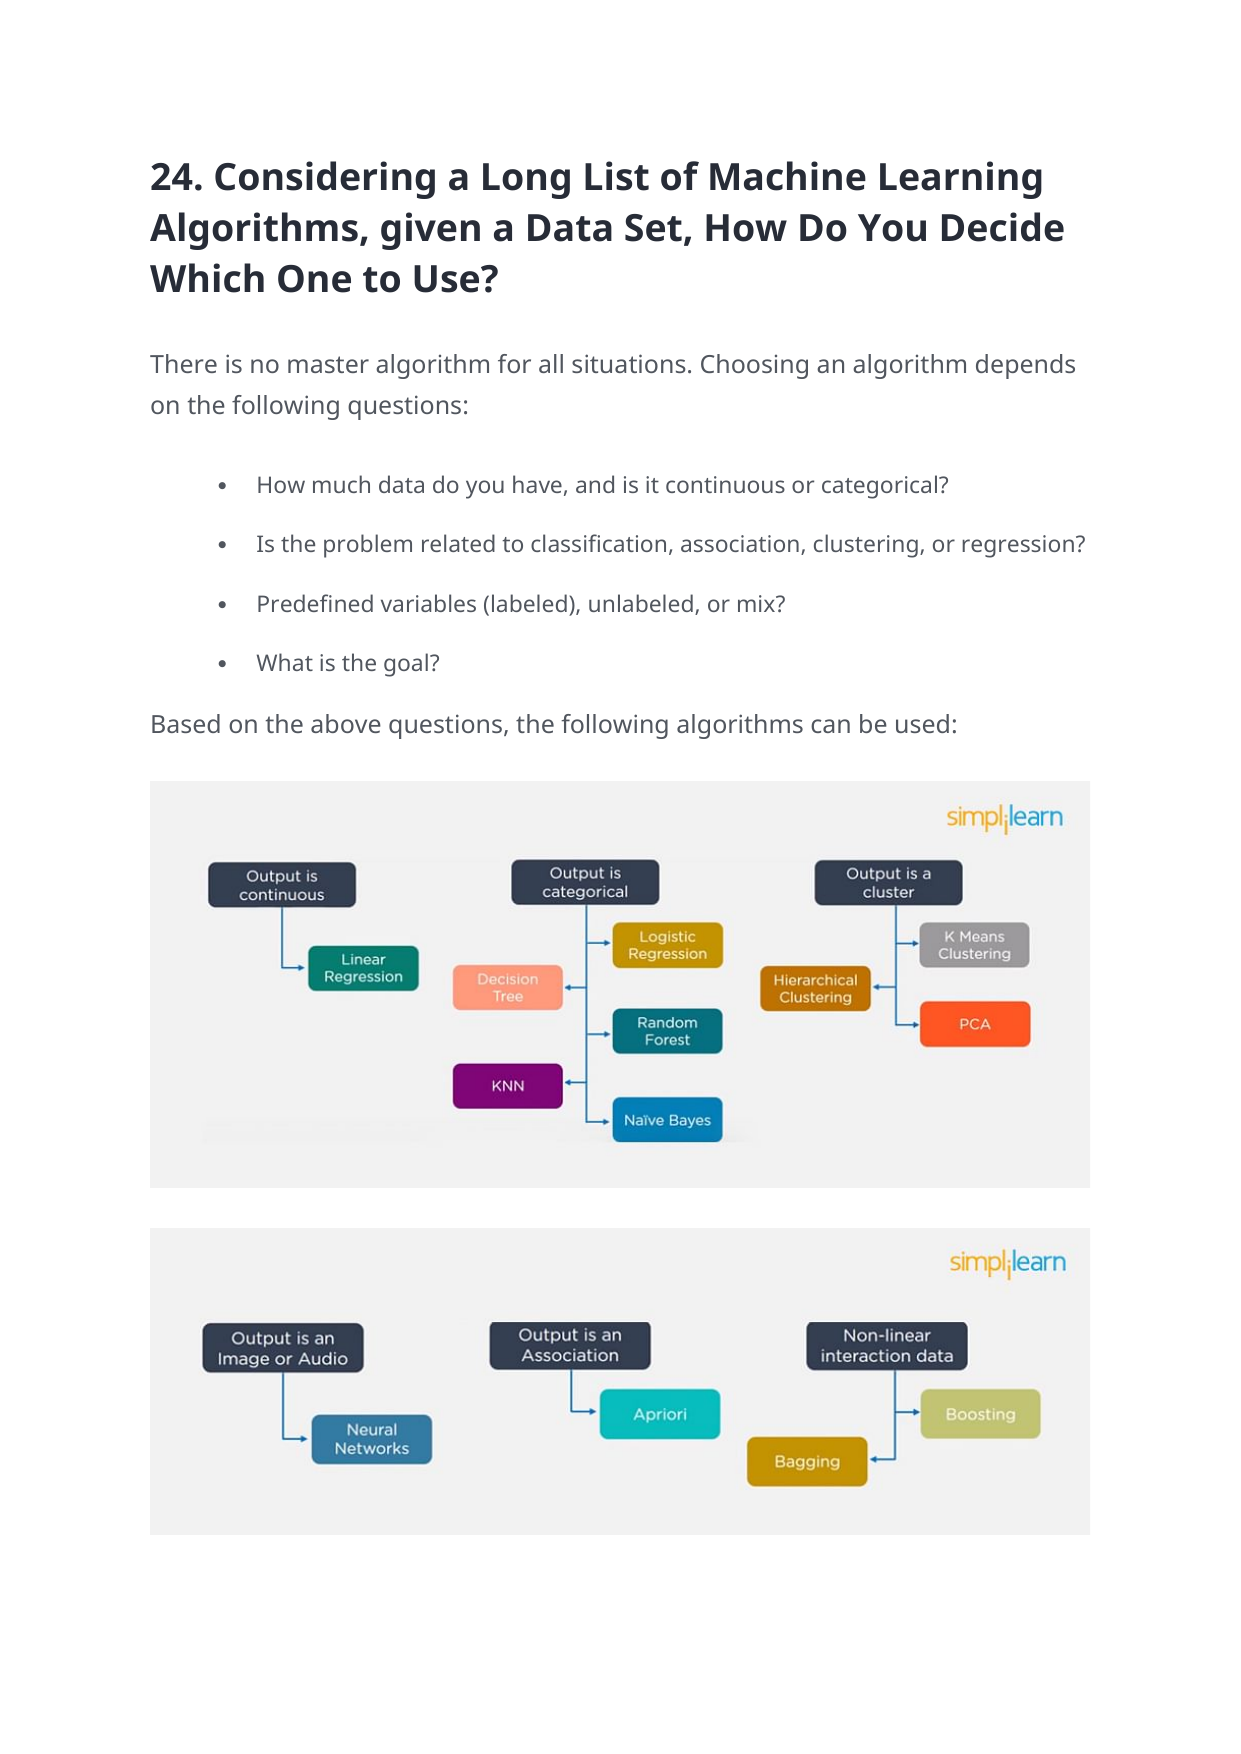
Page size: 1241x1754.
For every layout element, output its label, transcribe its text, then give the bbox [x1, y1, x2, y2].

picture [150, 781, 1091, 1188]
list What is the goal? [219, 641, 1090, 678]
text Based on the above questions, the following algorithms can be used: [150, 700, 1090, 741]
list Predefined variables (labeled), unlabeled, or mix? [219, 581, 1090, 619]
list Is the problem related to classification, association, clustering, or regression? [219, 522, 1090, 559]
picture [150, 1228, 1091, 1535]
list How much data do you have, and is it continuous or categorical? [219, 462, 1090, 500]
text There is no master algorithm for all situations. Choosing an algorithm depends on the following questions: [150, 341, 1090, 422]
subtitle 24. Considering a Long List of Machine Learning Algorithms, given a Data Set, How Do You Decide Which One to Use? [150, 150, 1090, 303]
